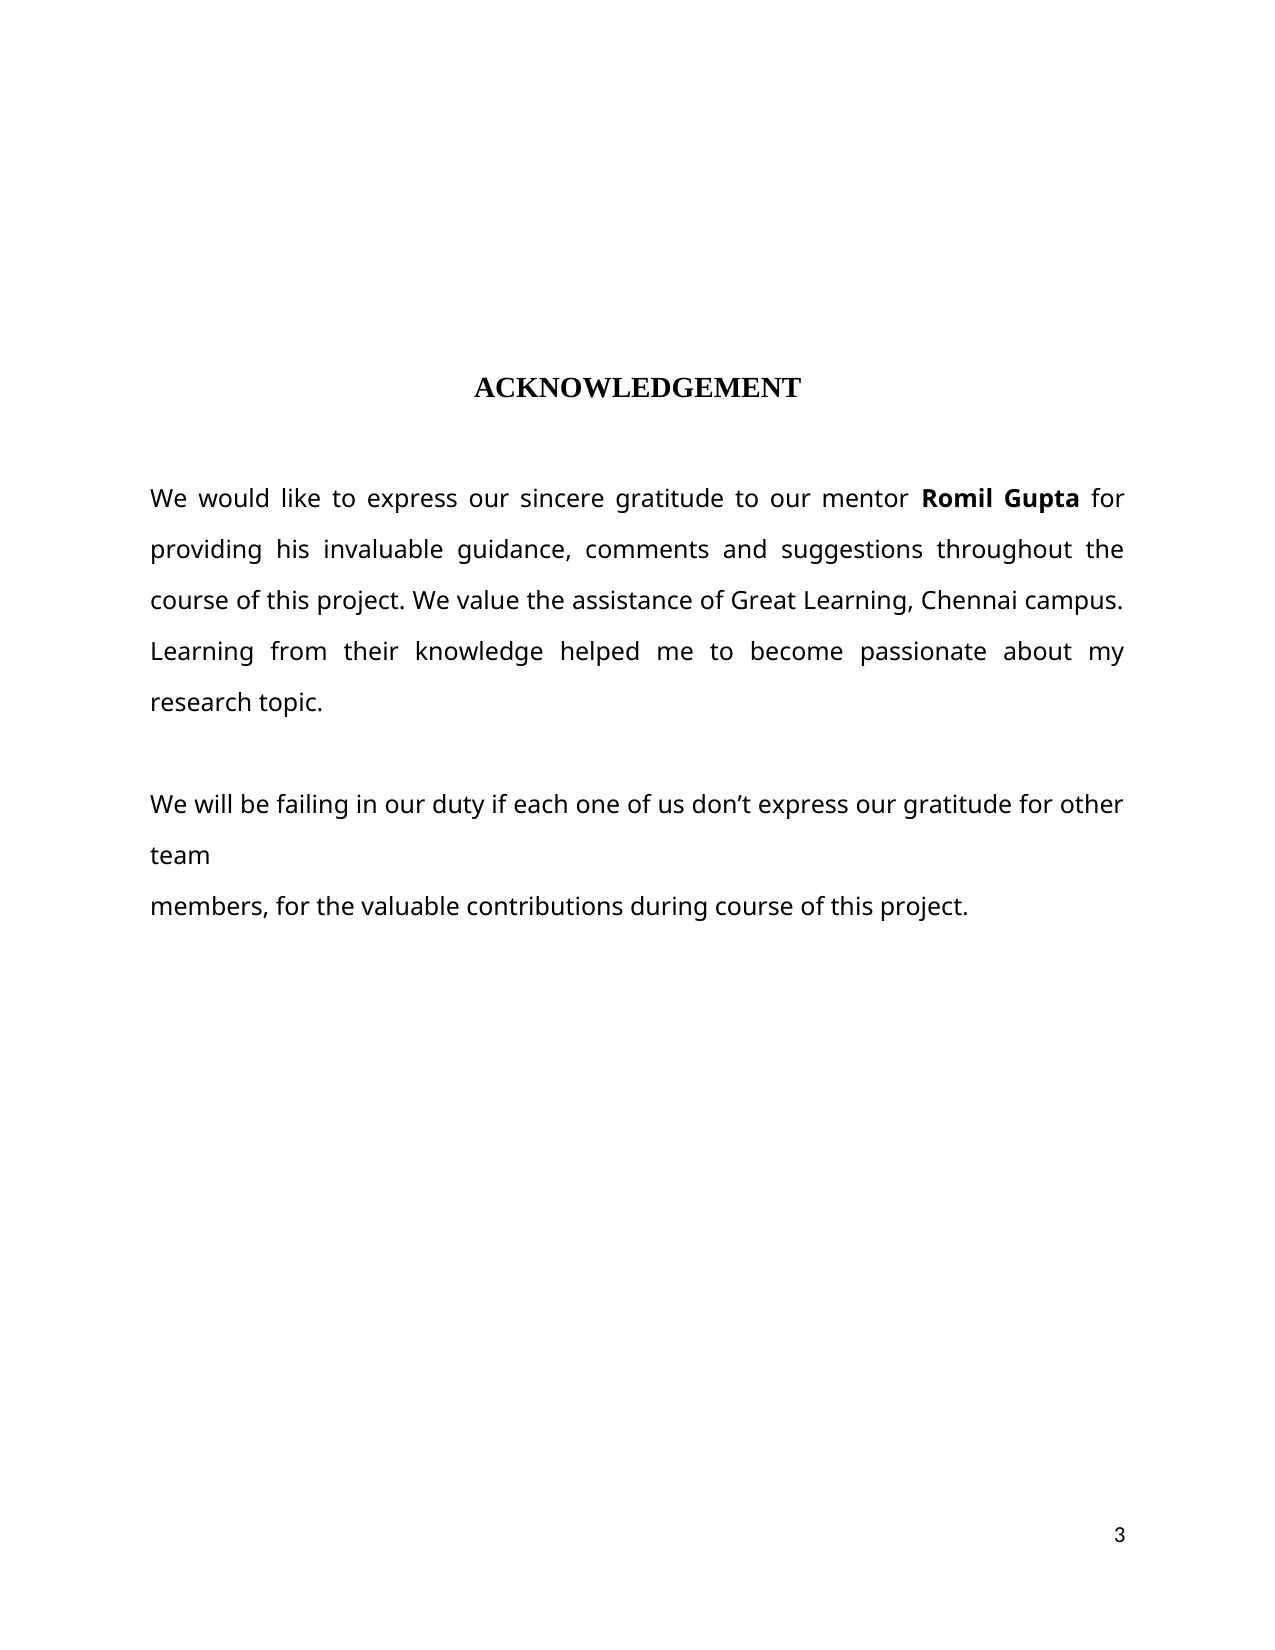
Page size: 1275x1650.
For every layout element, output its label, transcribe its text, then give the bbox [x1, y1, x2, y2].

text members, for the valuable contributions during course of this project. [150, 888, 1125, 923]
text ACKNOWLEDGEMENT [150, 370, 1125, 404]
text We would like to express our sincere gratitude to our mentor Romil Gupta for providing his invaluable guidance, comments and suggestions throughout the course of this project. We value the assistance of Great Learning, Chennai campus. Learning from their knowledge helped me to become passionate about my research topic. [150, 480, 1125, 718]
text We will be failing in our duty if each one of us don’t express our gratitude for other team [150, 786, 1125, 872]
